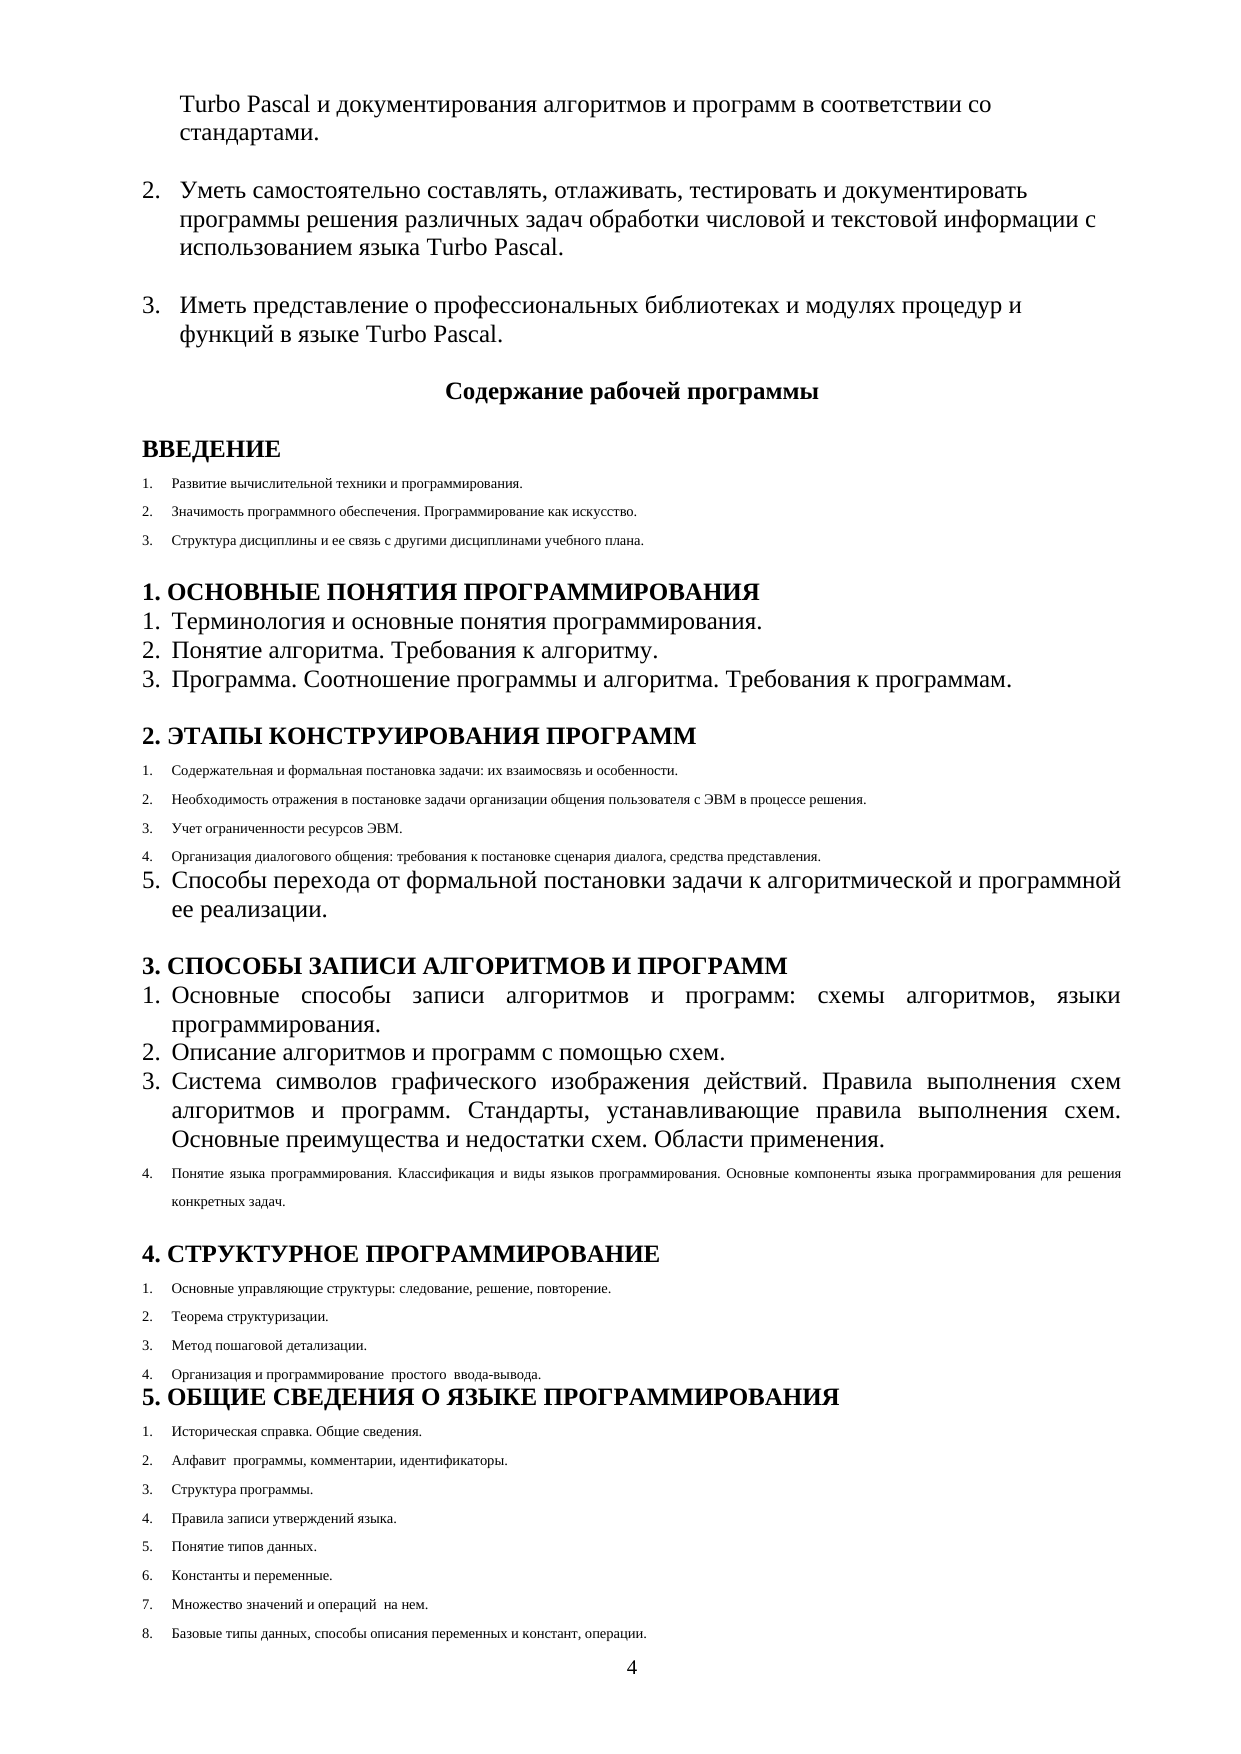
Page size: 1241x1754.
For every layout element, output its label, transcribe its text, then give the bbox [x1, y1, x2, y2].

list Значимость программного обеспечения. Программирование как искусство. [142, 491, 1122, 520]
list Необходимость отражения в постановке задачи организации общения пользователя с ЭВМ в процессе решения. [142, 779, 1122, 807]
list Организация диалогового общения: требования к постановке сценария диалога, средства представления. [142, 836, 1122, 865]
list Терминология и основные понятия программирования. [142, 606, 1122, 635]
list Организация и программирование простого ввода-вывода. [142, 1354, 1122, 1382]
list Структура дисциплины и ее связь с другими дисциплинами учебного плана. [142, 520, 1122, 549]
list Уметь самостоятельно составлять, отлаживать, тестировать и документировать программы решения различных задач обработки числовой и текстовой информации с использованием языка Turbo Pascal. [142, 175, 1122, 261]
list Правила записи утверждений языка. [142, 1497, 1122, 1526]
list Понятие алгоритма. Требования к алгоритму. [142, 635, 1122, 664]
subtitle Содержание рабочей программы [142, 376, 1122, 405]
text 2. ЭТАПЫ КОНСТРУИРОВАНИЯ ПРОГРАММ [142, 721, 1122, 750]
list Развитие вычислительной техники и программирования. [142, 462, 1122, 491]
list Основные способы записи алгоритмов и программ: схемы алгоритмов, языки программирования. [142, 980, 1122, 1037]
list Основные управляющие структуры: следование, решение, повторение. [142, 1267, 1122, 1296]
list Иметь представление о профессиональных библиотеках и модулях процедур и функций в языке Turbo Pascal. [142, 290, 1122, 347]
list Понятие типов данных. [142, 1526, 1122, 1555]
list Содержательная и формальная постановка задачи: их взаимосвязь и особенности. [142, 750, 1122, 779]
list Система символов графического изображения действий. Правила выполнения схем алгоритмов и программ. Стандарты, устанавливающие правила выполнения схем. Основные преимущества и недостатки схем. Области применения. [142, 1066, 1122, 1152]
list Описание алгоритмов и программ с помощью схем. [142, 1037, 1122, 1066]
list Историческая справка. Общие сведения. [142, 1411, 1122, 1440]
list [142, 89, 1122, 146]
list Учет ограниченности ресурсов ЭВМ. [142, 807, 1122, 836]
text 4. СТРУКТУРНОЕ ПРОГРАММИРОВАНИЕ [142, 1239, 1122, 1267]
list Структура программы. [142, 1469, 1122, 1497]
list Метод пошаговой детализации. [142, 1325, 1122, 1354]
list Понятие языка программирования. Классификация и виды языков программирования. Основные компоненты языка программирования для решения конкретных задач. [142, 1152, 1122, 1210]
text 5. ОБЩИЕ СВЕДЕНИЯ О ЯЗЫКЕ ПРОГРАММИРОВАНИЯ [142, 1382, 1122, 1411]
list Базовые типы данных, способы описания переменных и констант, операции. [142, 1612, 1122, 1641]
list Множество значений и операций на нем. [142, 1584, 1122, 1612]
list Алфавит программы, комментарии, идентификаторы. [142, 1440, 1122, 1469]
list Теорема структуризации. [142, 1296, 1122, 1325]
text 3. СПОСОБЫ ЗАПИСИ АЛГОРИТМОВ И ПРОГРАММ [142, 951, 1122, 980]
list Программа. Соотношение программы и алгоритма. Требования к программам. [142, 664, 1122, 692]
list Способы перехода от формальной постановки задачи к алгоритмической и программной ее реализации. [142, 865, 1122, 922]
list Константы и переменные. [142, 1555, 1122, 1584]
subtitle ВВЕДЕНИЕ [142, 434, 1122, 462]
text 1. ОСНОВНЫЕ ПОНЯТИЯ ПРОГРАММИРОВАНИЯ [142, 577, 1122, 606]
